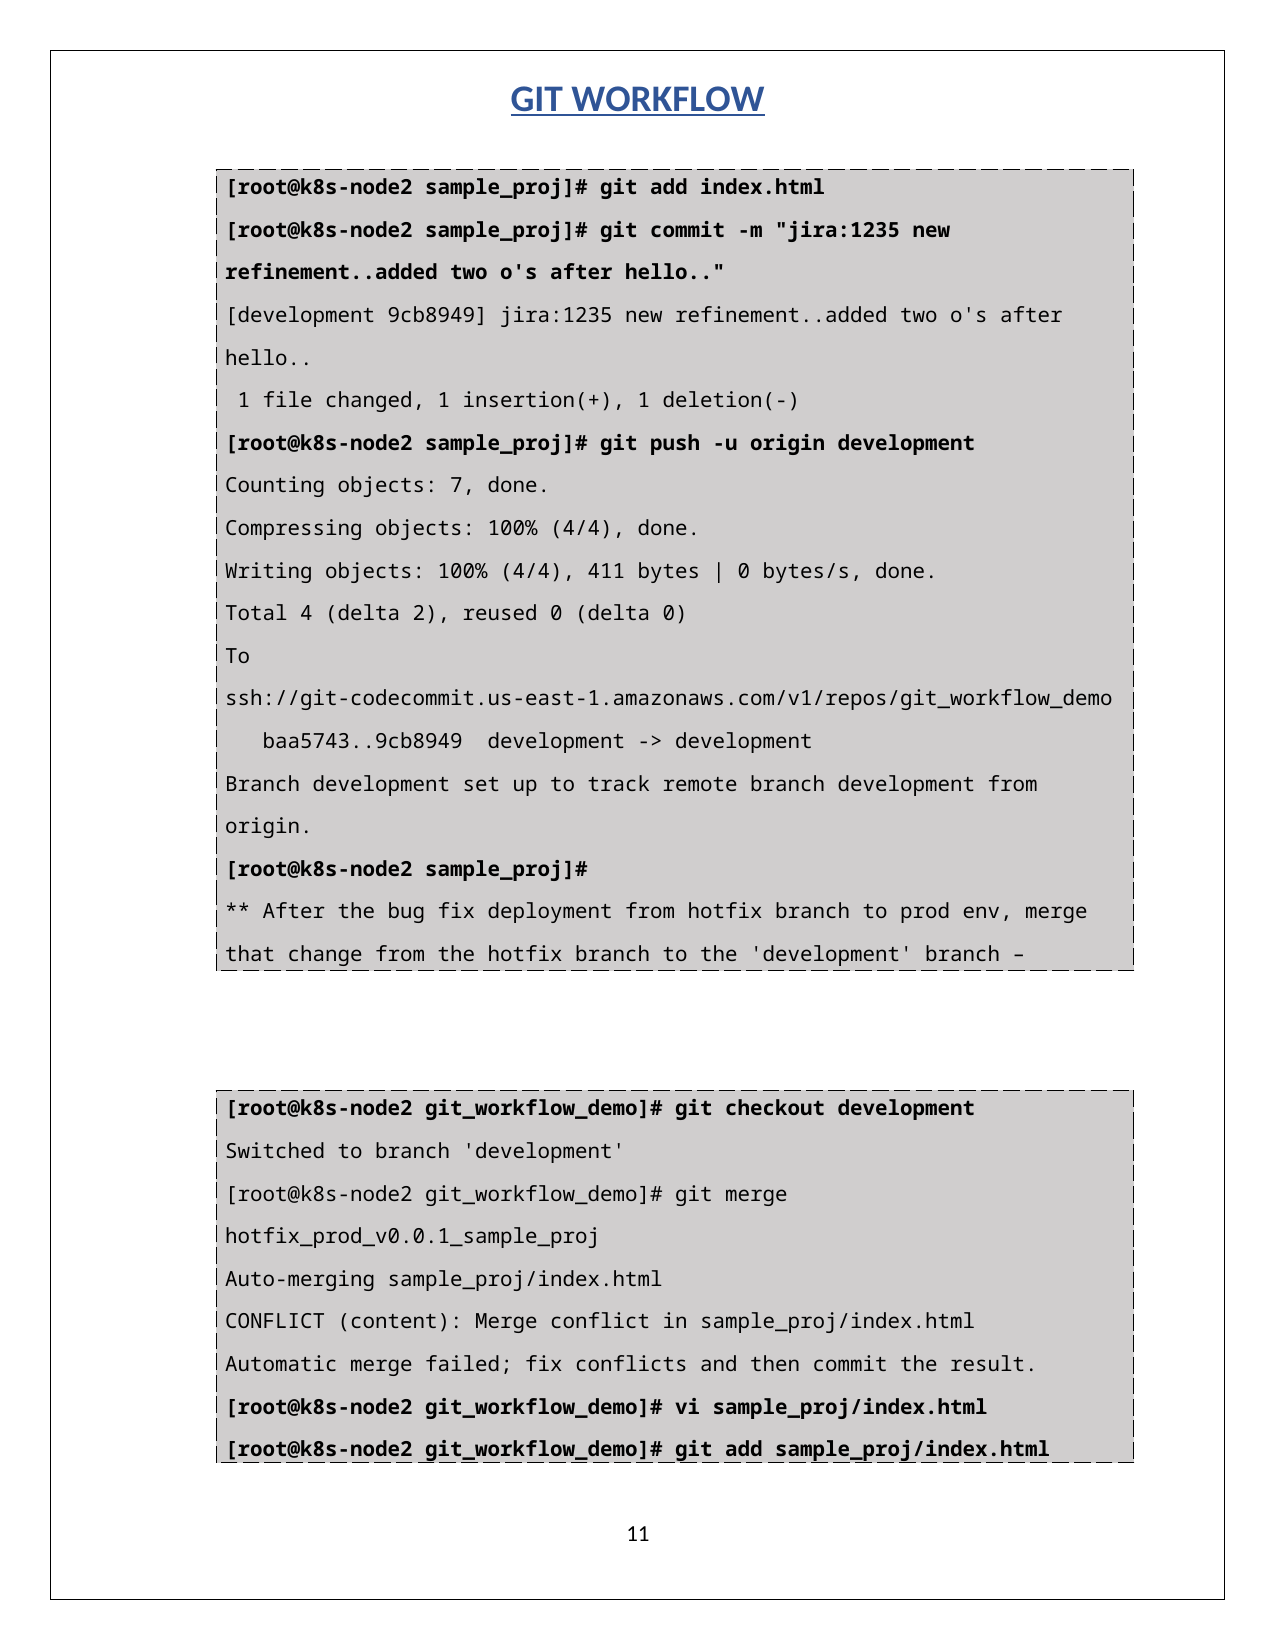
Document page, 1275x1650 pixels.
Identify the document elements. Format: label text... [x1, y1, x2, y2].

text ** After the bug fix deployment from hotfix branch to prod env, merge that change from the hotfix branch to the 'development' branch – [216, 893, 1134, 971]
text [root@k8s-node2 git_workflow_demo]# git add sample_proj/index.html [216, 1431, 1134, 1463]
text Switched to branch 'development' [216, 1133, 1134, 1164]
text Branch development set up to track remote branch development from origin. [216, 766, 1134, 840]
text [root@k8s-node2 git_workflow_demo]# vi sample_proj/index.html [216, 1389, 1134, 1420]
text [root@k8s-node2 sample_proj]# git add index.html [216, 169, 1134, 201]
text 1 file changed, 1 insertion(+), 1 deletion(-) [216, 382, 1134, 414]
text Total 4 (delta 2), reused 0 (delta 0) [216, 595, 1134, 627]
text Writing objects: 100% (4/4), 411 bytes | 0 bytes/s, done. [216, 553, 1134, 584]
text [root@k8s-node2 sample_proj]# [216, 851, 1134, 882]
text [root@k8s-node2 git_workflow_demo]# git checkout development [216, 1090, 1134, 1122]
text baa5743..9cb8949 development -> development [216, 723, 1134, 754]
text CONFLICT (content): Merge conflict in sample_proj/index.html [216, 1303, 1134, 1335]
text [root@k8s-node2 sample_proj]# git push -u origin development [216, 425, 1134, 456]
text [root@k8s-node2 git_workflow_demo]# git merge hotfix_prod_v0.0.1_sample_proj [216, 1176, 1134, 1250]
text Auto-merging sample_proj/index.html [216, 1261, 1134, 1292]
text Counting objects: 7, done. [216, 467, 1134, 499]
text [development 9cb8949] jira:1235 new refinement..added two o's after hello.. [216, 297, 1134, 371]
text Automatic merge failed; fix conflicts and then commit the result. [216, 1346, 1134, 1378]
text Compressing objects: 100% (4/4), done. [216, 510, 1134, 542]
text [root@k8s-node2 sample_proj]# git commit -m "jira:1235 new refinement..added two o's after hello.." [216, 212, 1134, 286]
text To ssh://git-codecommit.us-east-1.amazonaws.com/v1/repos/git_workflow_demo [216, 638, 1134, 712]
